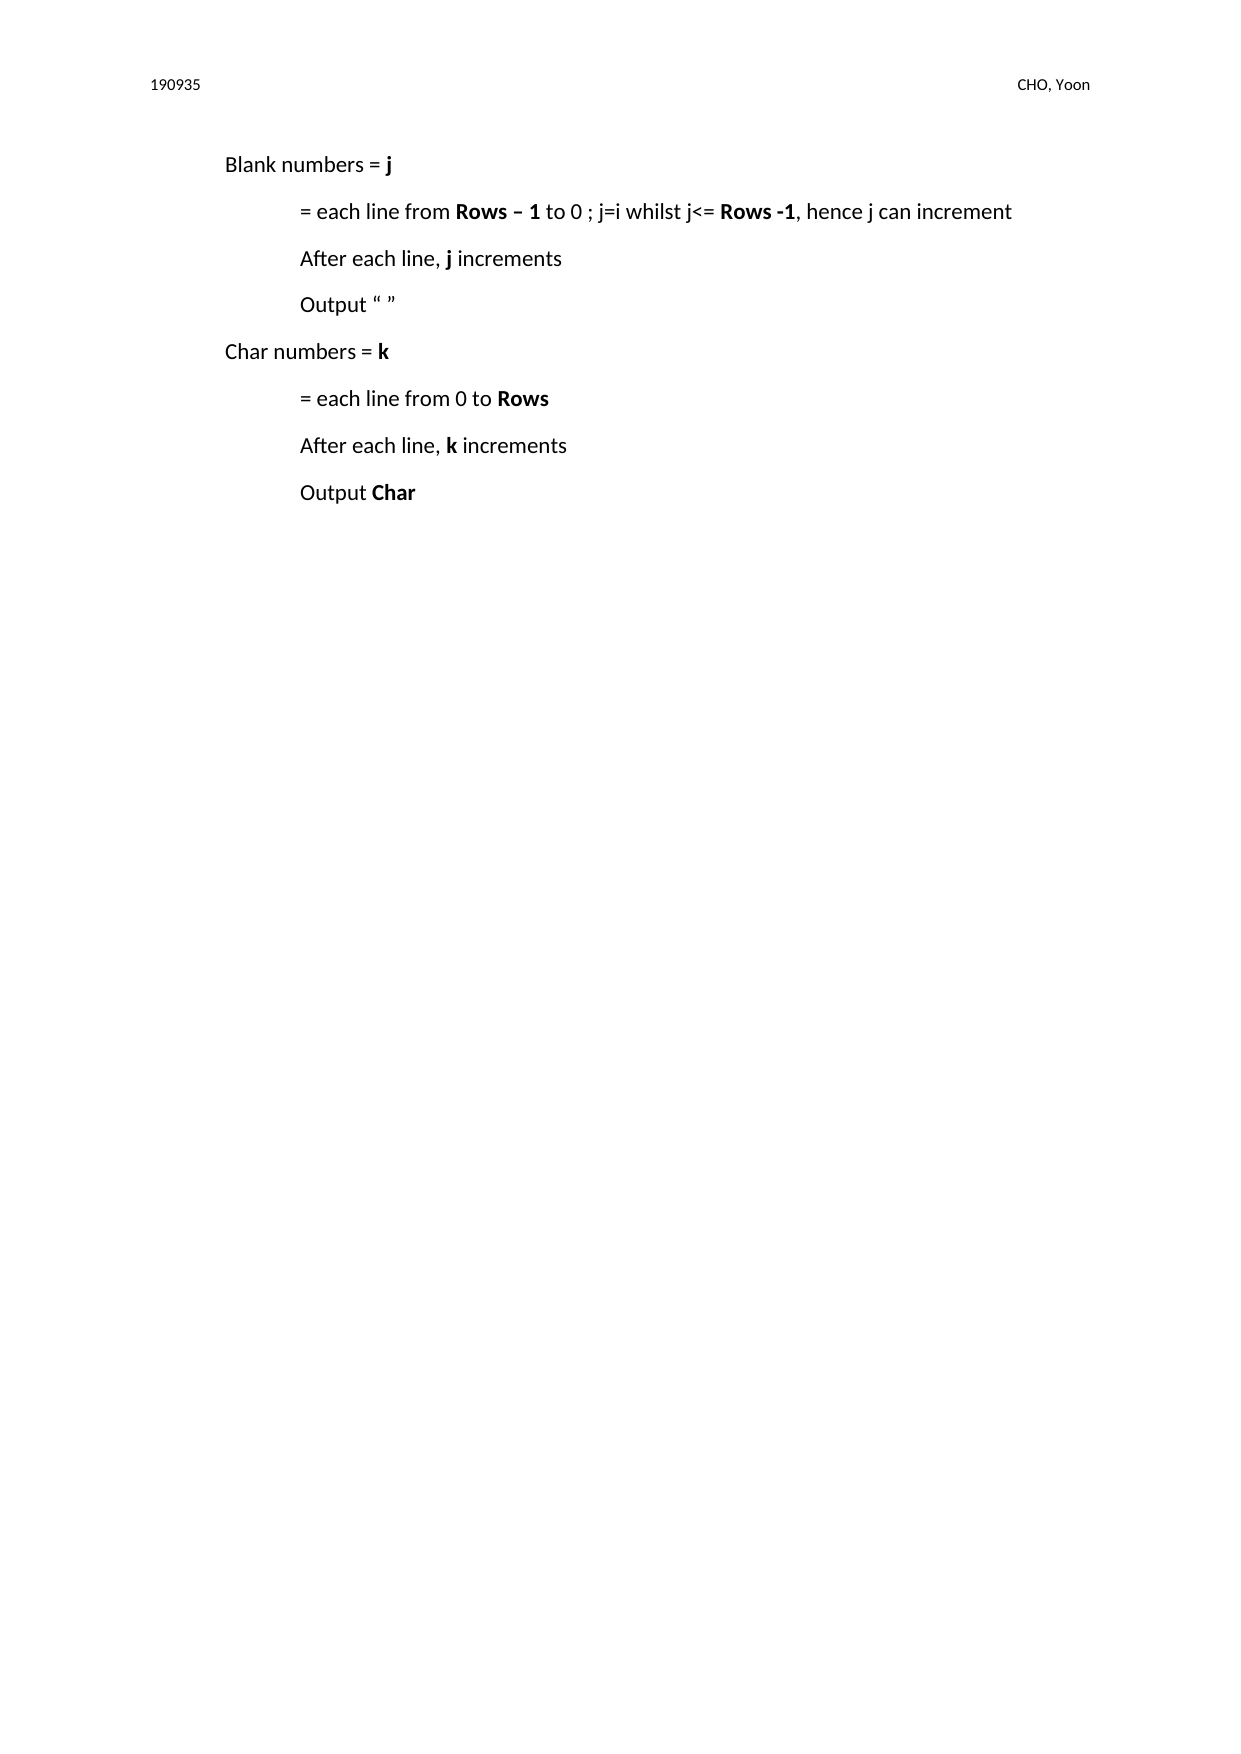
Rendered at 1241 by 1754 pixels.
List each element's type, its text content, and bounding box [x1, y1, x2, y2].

text After each line, j increments [150, 244, 1090, 272]
text = each line from 0 to Rows [150, 384, 1090, 412]
text = each line from Rows – 1 to 0 ; j=i whilst j<= Rows -1, hence j can increment [150, 197, 1090, 225]
text Blank numbers = j [150, 150, 1090, 178]
text Output Char [150, 478, 1090, 506]
text After each line, k increments [150, 431, 1090, 459]
text Output “ ” [150, 291, 1090, 319]
text Char numbers = k [150, 337, 1090, 366]
